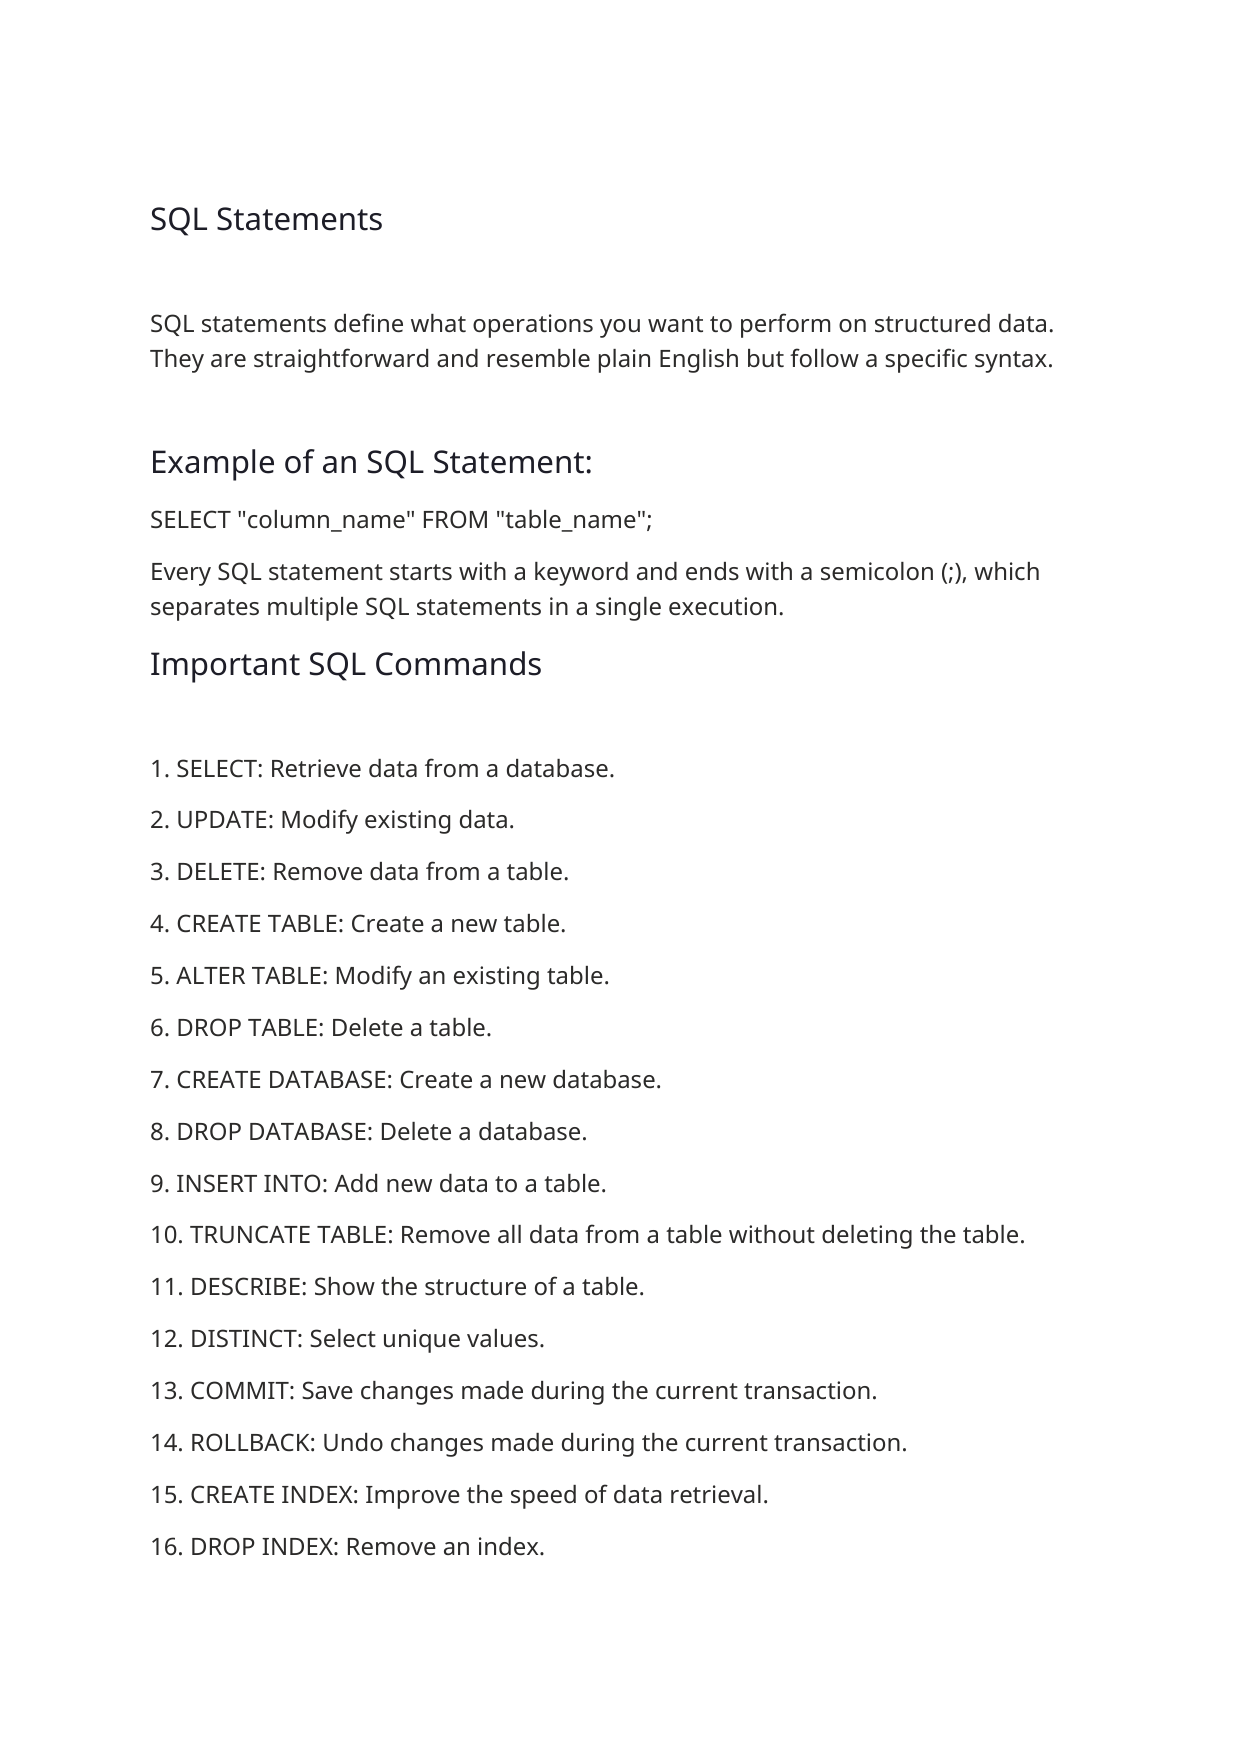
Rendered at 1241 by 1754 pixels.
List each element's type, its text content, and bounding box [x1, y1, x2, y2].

text 3. DELETE: Remove data from a table. [150, 855, 1090, 888]
text 7. CREATE DATABASE: Create a new database. [150, 1063, 1090, 1095]
text 5. ALTER TABLE: Modify an existing table. [150, 959, 1090, 991]
text 14. ROLLBACK: Undo changes made during the current transaction. [150, 1426, 1090, 1458]
text SQL Statements [150, 197, 1090, 239]
text 9. INSERT INTO: Add new data to a table. [150, 1166, 1090, 1199]
text 16. DROP INDEX: Remove an index. [150, 1529, 1090, 1562]
text 1. SELECT: Retrieve data from a database. [150, 751, 1090, 784]
text Important SQL Commands [150, 642, 1090, 684]
text 12. DISTINCT: Select unique values. [150, 1322, 1090, 1354]
text 10. TRUNCATE TABLE: Remove all data from a table without deleting the table. [150, 1218, 1090, 1251]
text SELECT "column_name" FROM "table_name"; [150, 503, 1090, 536]
text Example of an SQL Statement: [150, 440, 1090, 483]
text 13. COMMIT: Save changes made during the current transaction. [150, 1374, 1090, 1406]
text SQL statements define what operations you want to perform on structured data. They are straightforward and resemble plain English but follow a specific syntax. [150, 306, 1090, 374]
text 15. CREATE INDEX: Improve the speed of data retrieval. [150, 1478, 1090, 1510]
text 4. CREATE TABLE: Create a new table. [150, 907, 1090, 939]
text 11. DESCRIBE: Show the structure of a table. [150, 1270, 1090, 1303]
text 2. UPDATE: Modify existing data. [150, 803, 1090, 836]
text 8. DROP DATABASE: Delete a database. [150, 1114, 1090, 1147]
text Every SQL statement starts with a keyword and ends with a semicolon (;), which separates multiple SQL statements in a single execution. [150, 555, 1090, 623]
text 6. DROP TABLE: Delete a table. [150, 1011, 1090, 1043]
